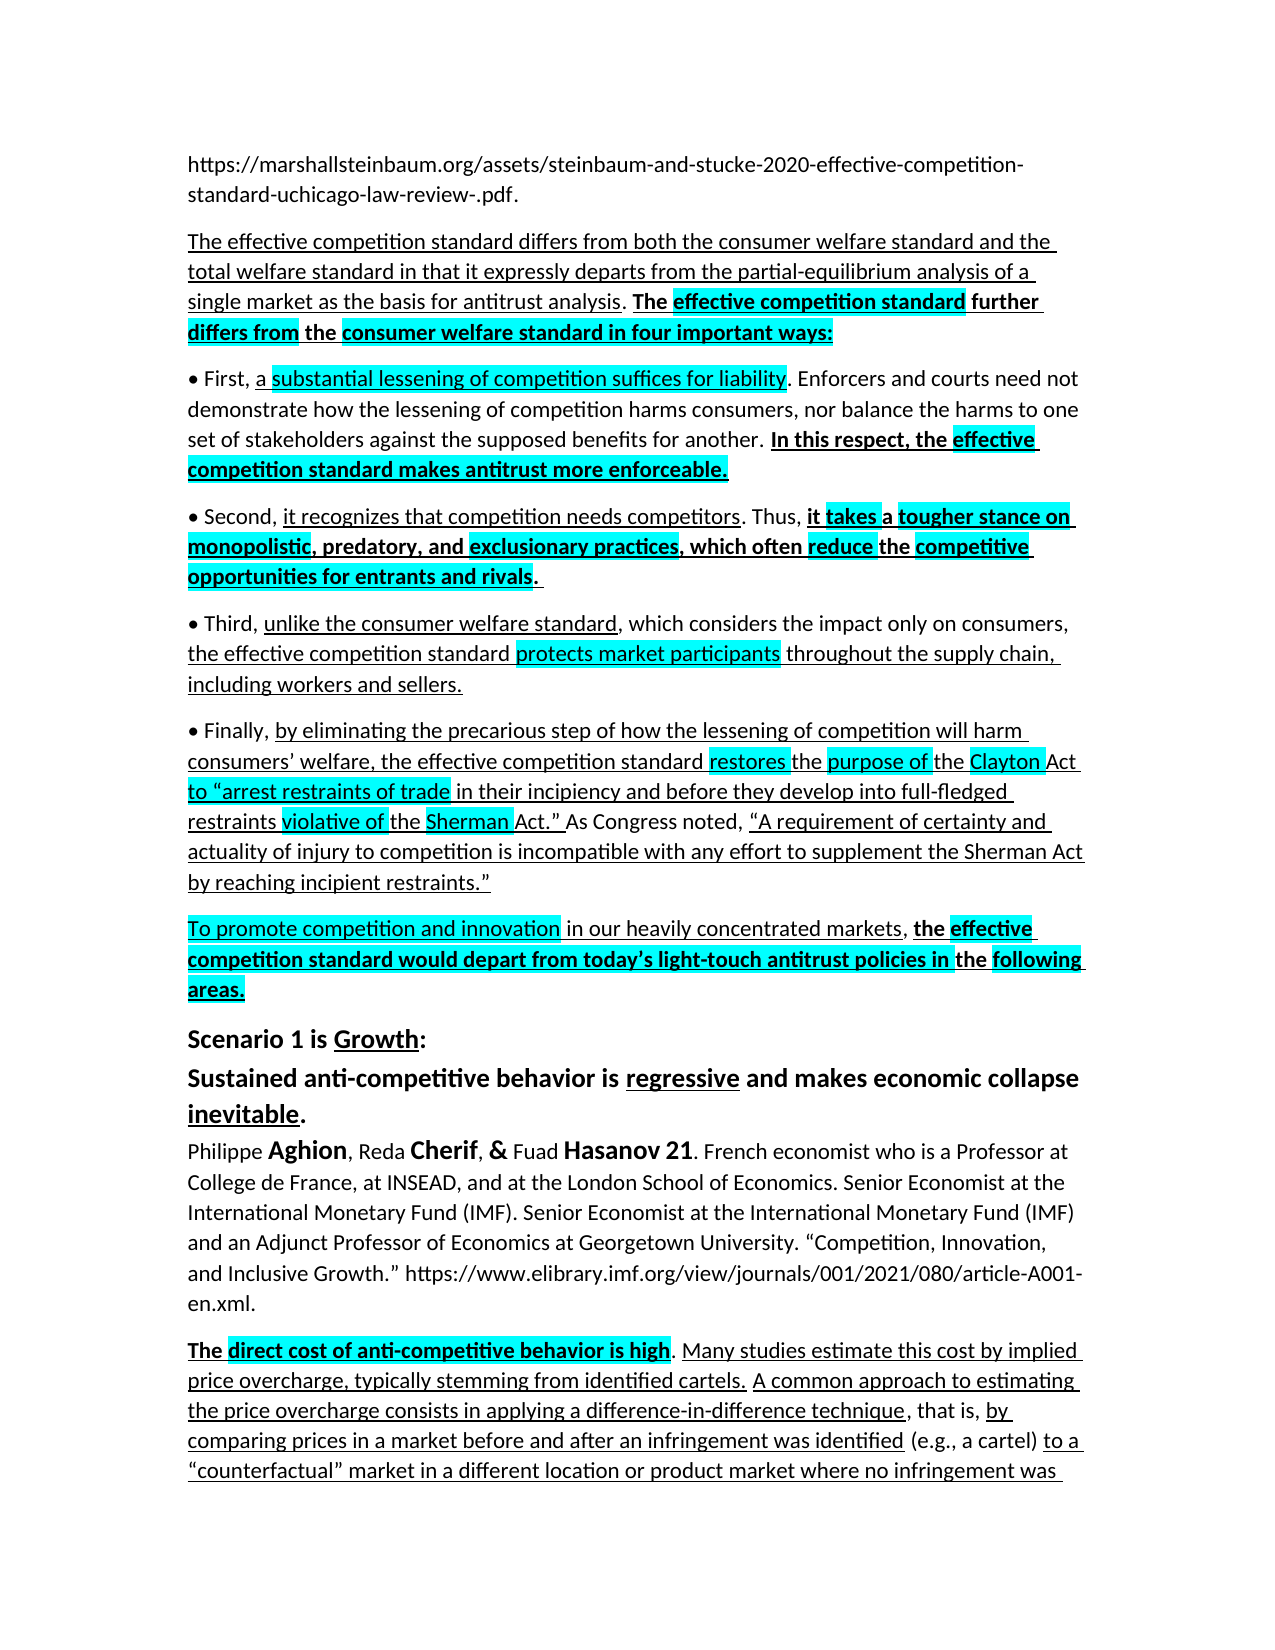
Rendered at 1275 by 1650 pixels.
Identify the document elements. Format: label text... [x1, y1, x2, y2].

text To promote competition and innovation in our heavily concentrated markets, the effective competition standard would depart from today’s light-touch antitrust policies in the following areas. [187, 914, 1087, 1003]
text • First, a substantial lessening of competition suffices for liability. Enforcers and courts need not demonstrate how the lessening of competition harms consumers, nor balance the harms to one set of stakeholders against the supposed benefits for another. In this respect, the effective competition standard makes antitrust more enforceable. [187, 364, 1087, 483]
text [187, 150, 1087, 208]
subtitle Sustained anti-competitive behavior is regressive and makes economic collapse inevitable. [187, 1062, 1087, 1130]
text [187, 1336, 1087, 1485]
text • Third, unlike the consumer welfare standard, which considers the impact only on consumers, the effective competition standard protects market participants throughout the supply chain, including workers and sellers. [187, 609, 1087, 698]
text Philippe Aghion, Reda Cherif, & Fuad Hasanov 21. French economist who is a Professor at College de France, at INSEAD, and at the London School of Economics. Senior Economist at the International Monetary Fund (IMF). Senior Economist at the International Monetary Fund (IMF) and an Adjunct Professor of Economics at Georgetown University. “Competition, Innovation, and Inclusive Growth.” https://www.elibrary.imf.org/view/journals/001/2021/080/article-A001-en.xml. [187, 1133, 1087, 1317]
text The effective competition standard differs from both the consumer welfare standard and the total welfare standard in that it expressly departs from the partial-equilibrium analysis of a single market as the basis for antitrust analysis. The effective competition standard further differs from the consumer welfare standard in four important ways: [187, 227, 1087, 346]
text • Finally, by eliminating the precarious step of how the lessening of competition will harm consumers’ welfare, the effective competition standard restores the purpose of the Clayton Act to “arrest restraints of trade in their incipiency and before they develop into full-fledged restraints violative of the Sherman Act.” As Congress noted, “A requirement of certainty and actuality of injury to competition is incompatible with any effort to supplement the Sherman Act by reaching incipient restraints.” [187, 717, 1087, 896]
subtitle Scenario 1 is Growth: [187, 1022, 1087, 1055]
text • Second, it recognizes that competition needs competitors. Thus, it takes a tougher stance on monopolistic, predatory, and exclusionary practices, which often reduce the competitive opportunities for entrants and rivals. [187, 502, 1087, 591]
